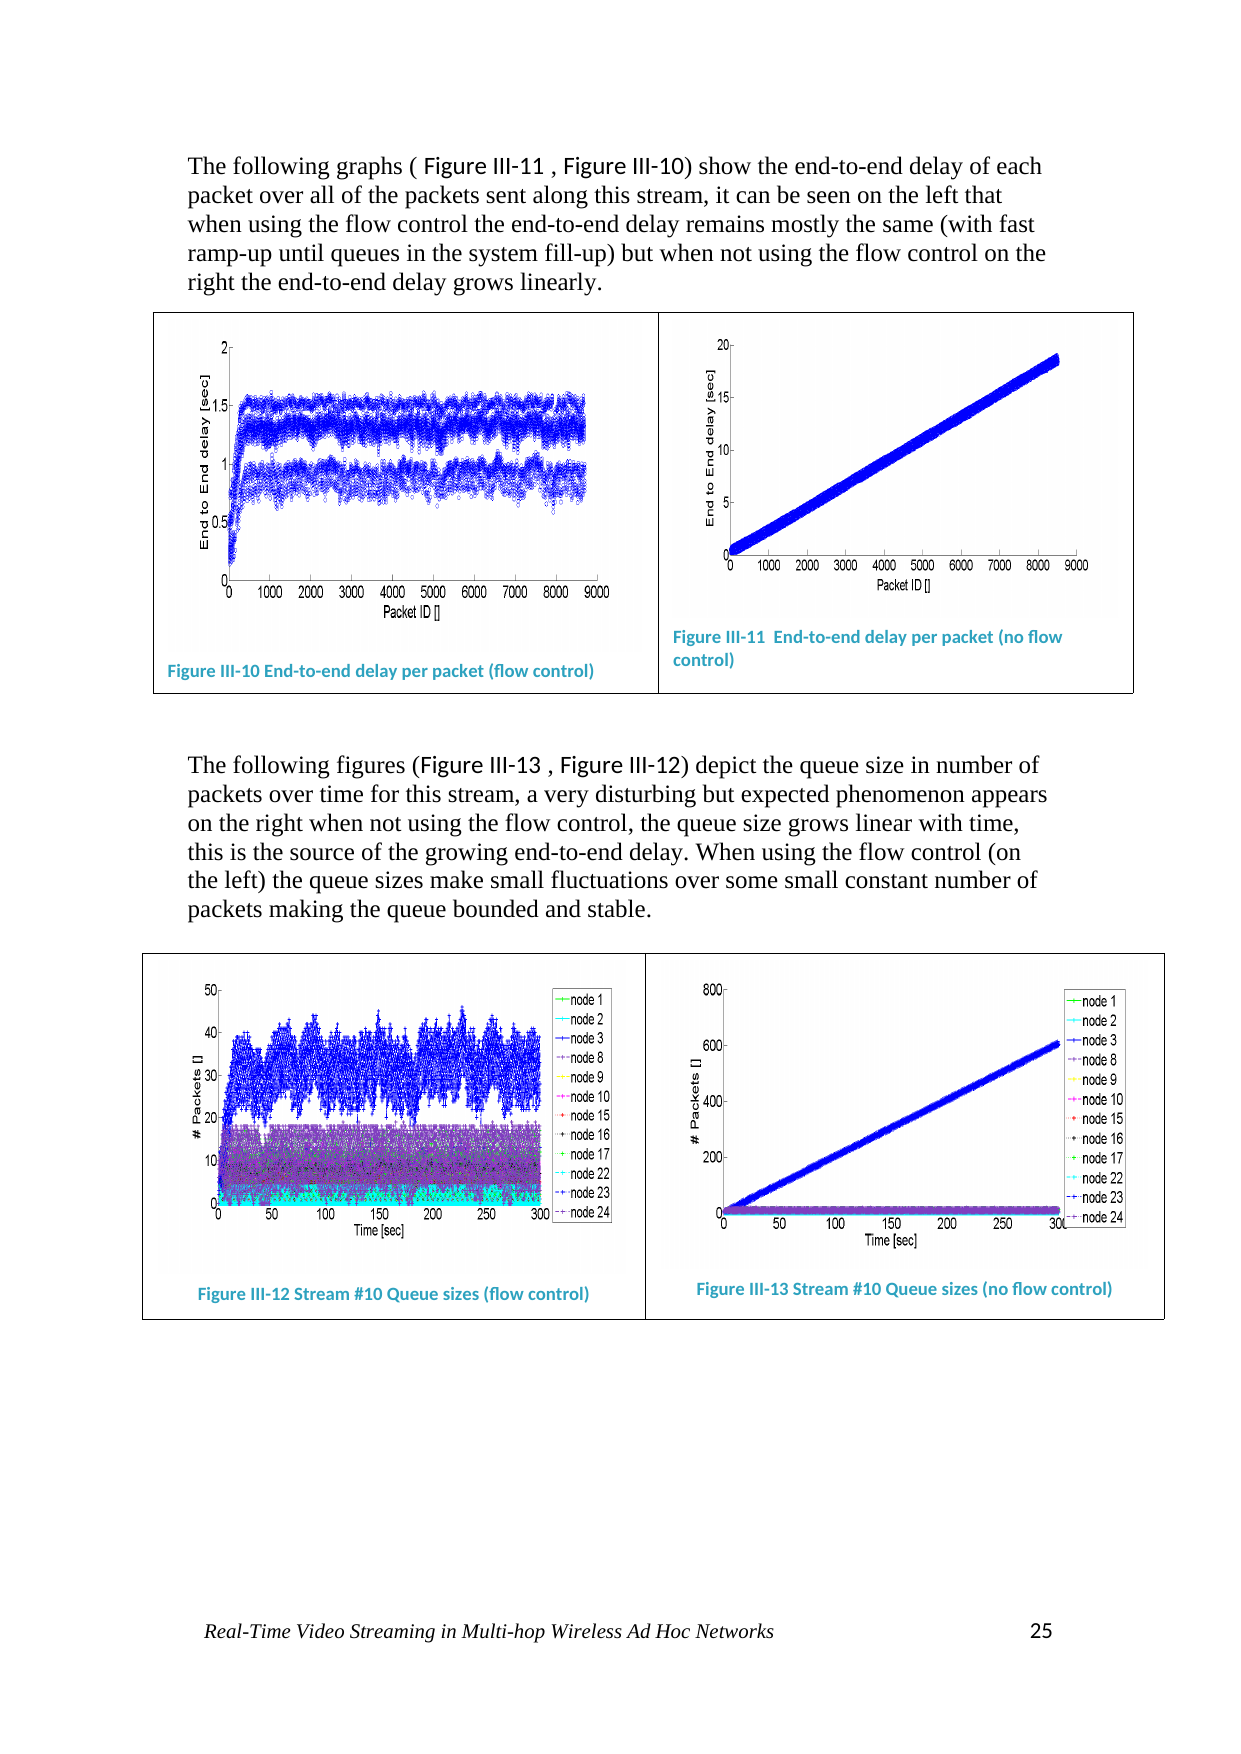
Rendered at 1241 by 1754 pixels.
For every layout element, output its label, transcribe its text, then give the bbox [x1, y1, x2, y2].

picture [167, 319, 642, 652]
picture [157, 960, 625, 1274]
picture [672, 319, 1119, 618]
picture [660, 960, 1148, 1269]
